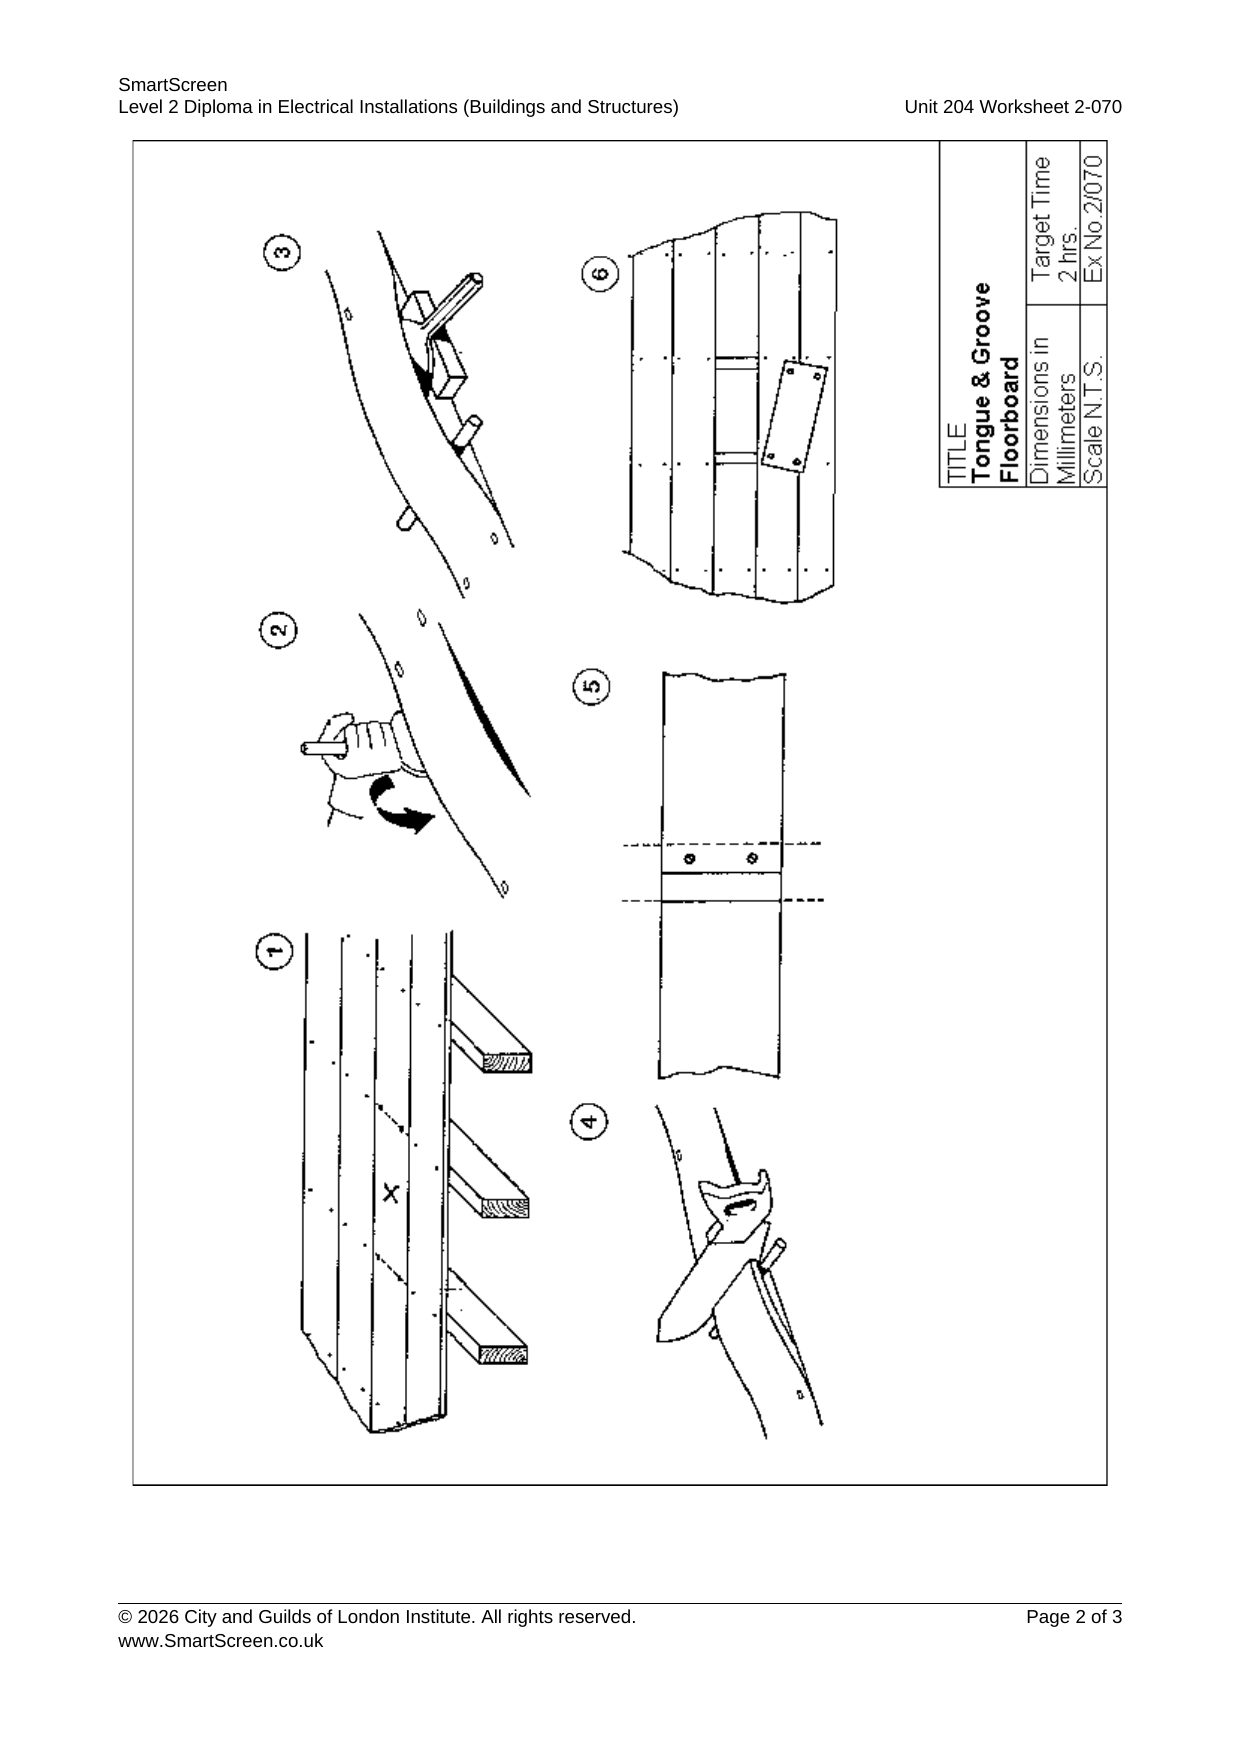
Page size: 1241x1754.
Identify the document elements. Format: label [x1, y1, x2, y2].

picture [132, 140, 1108, 1486]
table_header [118, 136, 1122, 1490]
